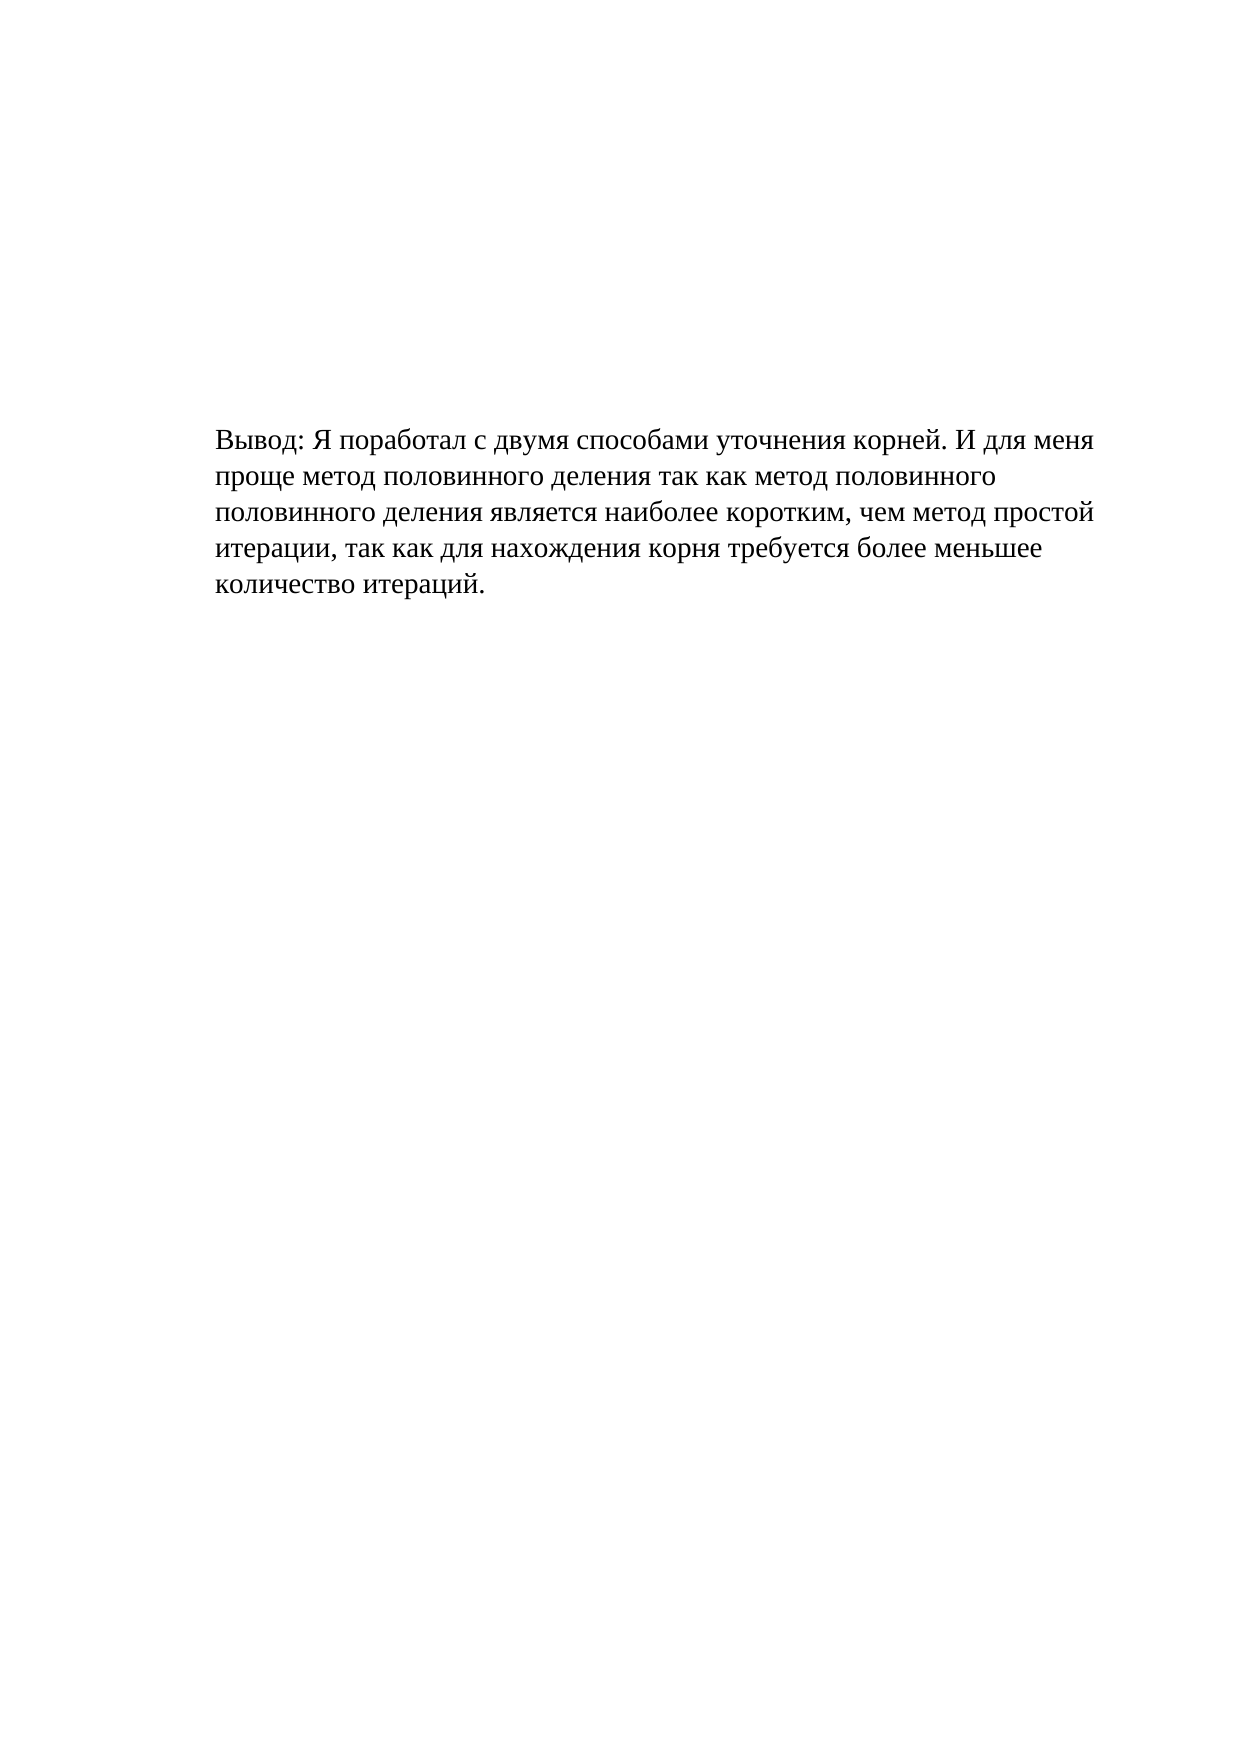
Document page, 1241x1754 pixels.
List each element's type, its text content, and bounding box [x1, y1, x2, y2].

text Вывод: Я поработал с двумя способами уточнения корней. И для меня проще метод половинного деления так как метод половинного половинного деления является наиболее коротким, чем метод простой итерации, так как для нахождения корня требуется более меньшее количество итераций. [215, 422, 1152, 600]
